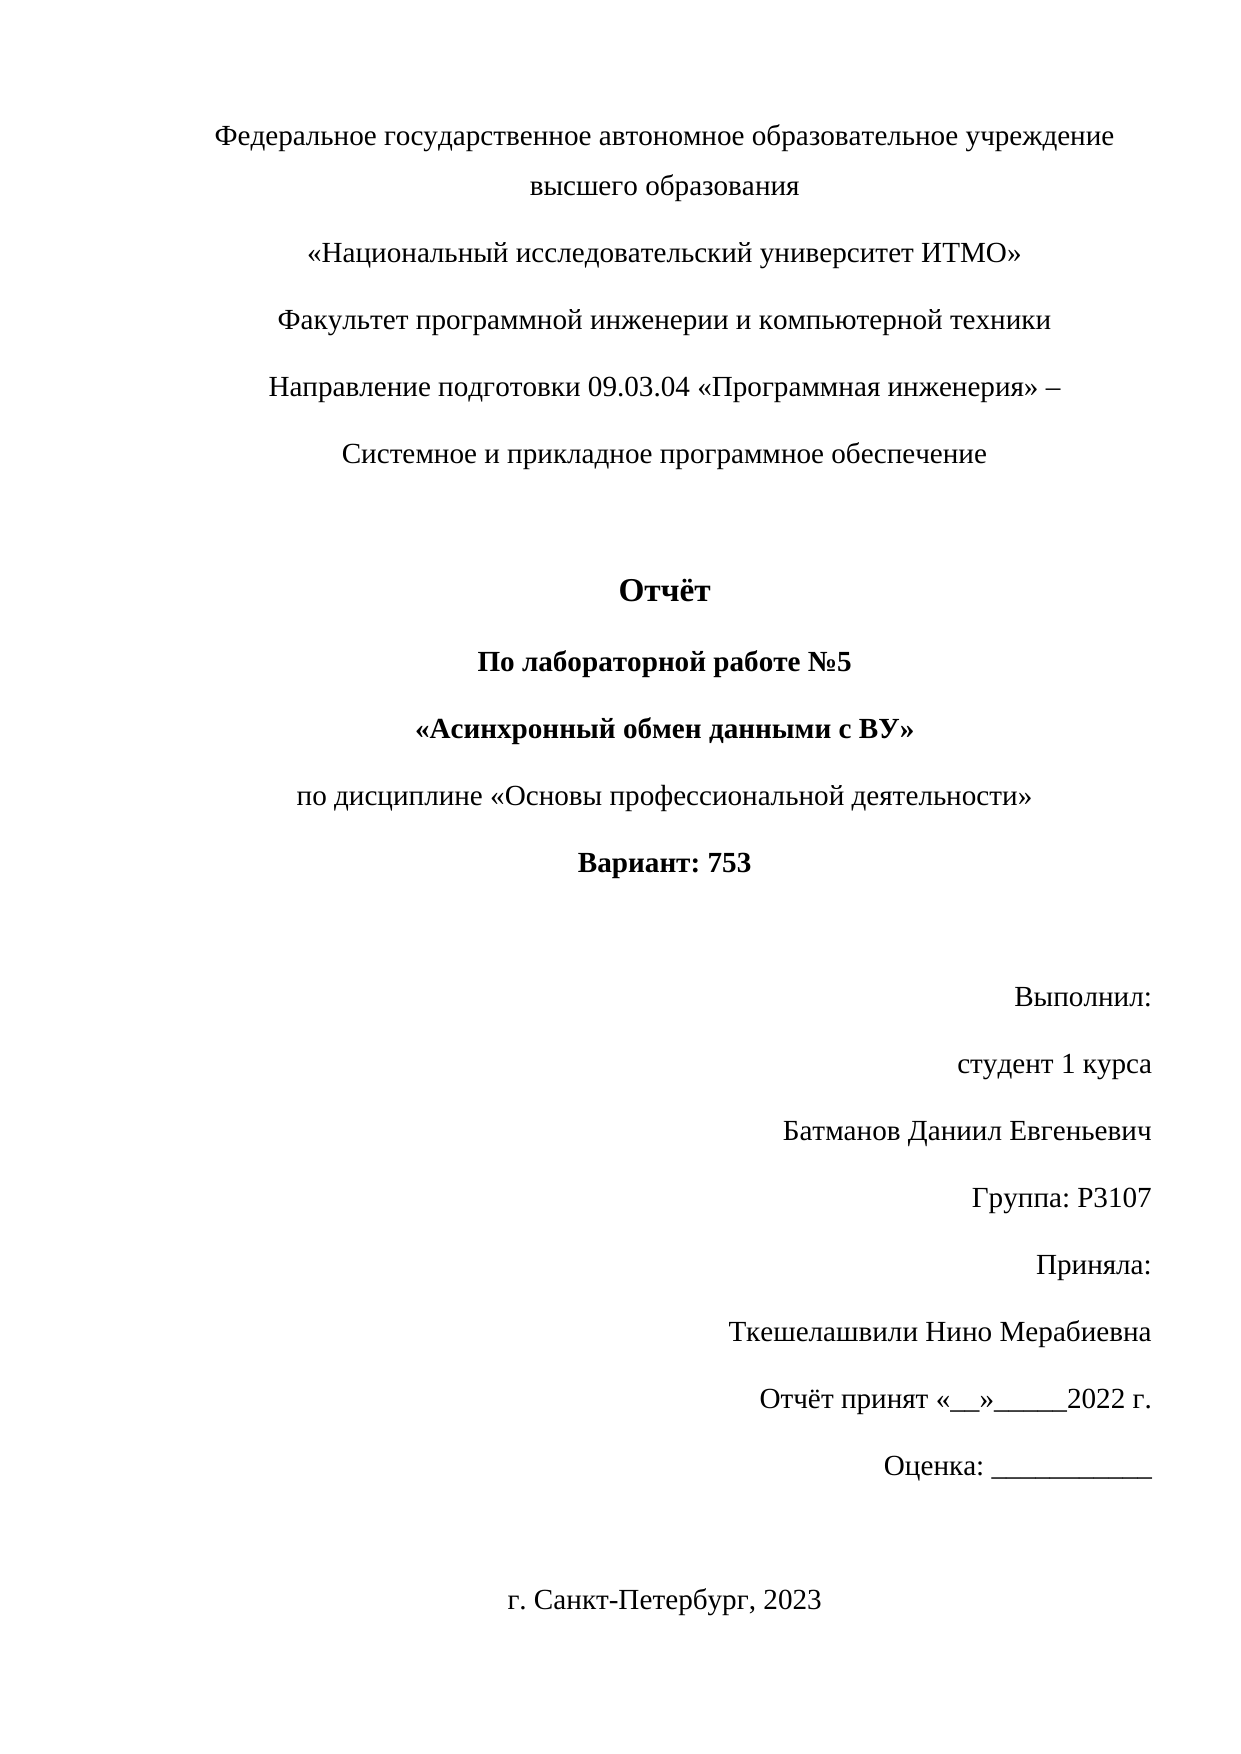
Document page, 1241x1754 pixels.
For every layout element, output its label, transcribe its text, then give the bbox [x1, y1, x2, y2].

text г. Санкт-Петербург, 2023 [177, 1582, 1152, 1616]
text Приняла: [177, 1247, 1152, 1281]
text Вариант: 753 [177, 845, 1152, 879]
text Отчёт принят «__»_____2022 г. [177, 1381, 1152, 1415]
text Группа: Р3107 [177, 1180, 1152, 1214]
text Батманов Даниил Евгеньевич [177, 1113, 1152, 1147]
text Системное и прикладное программное обеспечение [177, 436, 1152, 470]
text По лабораторной работе №5 [177, 644, 1152, 678]
text по дисциплине «Основы профессиональной деятельности» [177, 778, 1152, 812]
text Выполнил: [177, 979, 1152, 1013]
text Ткешелашвили Нино Мерабиевна [177, 1314, 1152, 1348]
text Федеральное государственное автономное образовательное учреждение высшего образования [177, 118, 1152, 202]
text Направление подготовки 09.03.04 «Программная инженерия» – [177, 369, 1152, 403]
text «Асинхронный обмен данными с ВУ» [177, 711, 1152, 745]
text Оценка: ___________ [177, 1448, 1152, 1482]
text Отчёт [177, 570, 1152, 609]
text Факультет программной инженерии и компьютерной техники [177, 302, 1152, 336]
text студент 1 курса [177, 1046, 1152, 1080]
text «Национальный исследовательский университет ИТМО» [177, 235, 1152, 269]
